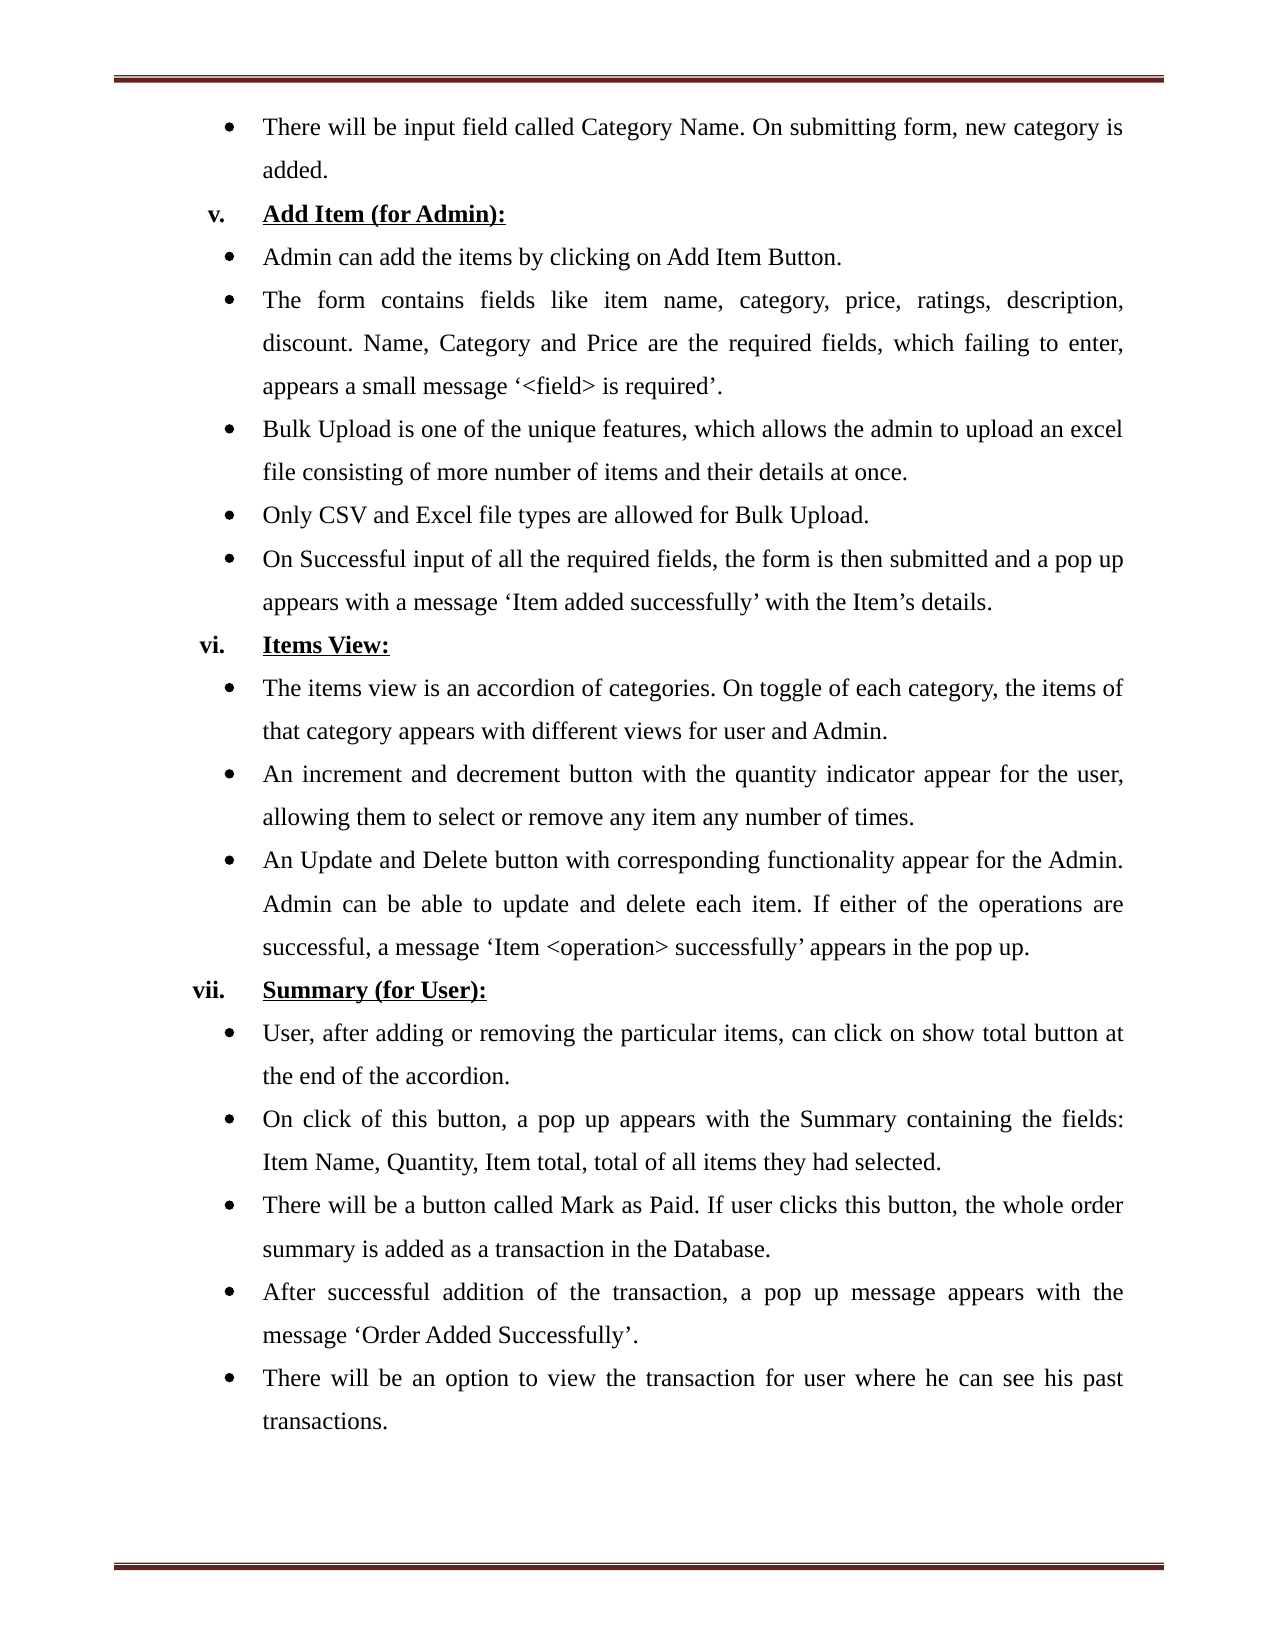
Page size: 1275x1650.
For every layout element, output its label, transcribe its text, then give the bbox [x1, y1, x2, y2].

list An increment and decrement button with the quantity indicator appear for the user, allowing them to select or remove any item any number of times. [225, 759, 1125, 831]
list Bulk Upload is one of the unique features, which allows the admin to upload an excel file consisting of more number of items and their details at once. [225, 414, 1125, 486]
list Items View: [225, 630, 1125, 659]
list There will be an option to view the transaction for user where he can see his past transactions. [225, 1363, 1125, 1435]
list There will be a button called Mark as Paid. If user clicks this button, the whole order summary is added as a transaction in the Database. [225, 1191, 1125, 1262]
list On Successful input of all the required fields, the form is then submitted and a pop up appears with a message ‘Item added successfully’ with the Item’s details. [225, 544, 1125, 616]
list Summary (for User): [225, 975, 1125, 1004]
list The form contains fields like item name, category, price, ratings, description, discount. Name, Category and Price are the required fields, which failing to enter, appears a small message ‘<field> is required’. [225, 285, 1125, 400]
list An Update and Delete button with corresponding functionality appear for the Admin. Admin can be able to update and delete each item. If either of the operations are successful, a message ‘Item <operation> successfully’ appears in the pop up. [225, 846, 1125, 961]
list There will be input field called Category Name. On submitting form, new category is added. [225, 112, 1125, 184]
list The items view is an accordion of categories. On toggle of each category, the items of that category appears with different views for user and Admin. [225, 673, 1125, 745]
list Admin can add the items by clicking on Add Item Button. [225, 242, 1125, 271]
list After successful addition of the transaction, a pop up message appears with the message ‘Order Added Successfully’. [225, 1277, 1125, 1349]
list Only CSV and Excel file types are allowed for Bulk Upload. [225, 501, 1125, 529]
list On click of this button, a pop up appears with the Summary containing the fields: Item Name, Quantity, Item total, total of all items they had selected. [225, 1104, 1125, 1176]
list Add Item (for Admin): [225, 199, 1125, 227]
list User, after adding or removing the particular items, can click on show total button at the end of the accordion. [225, 1018, 1125, 1090]
